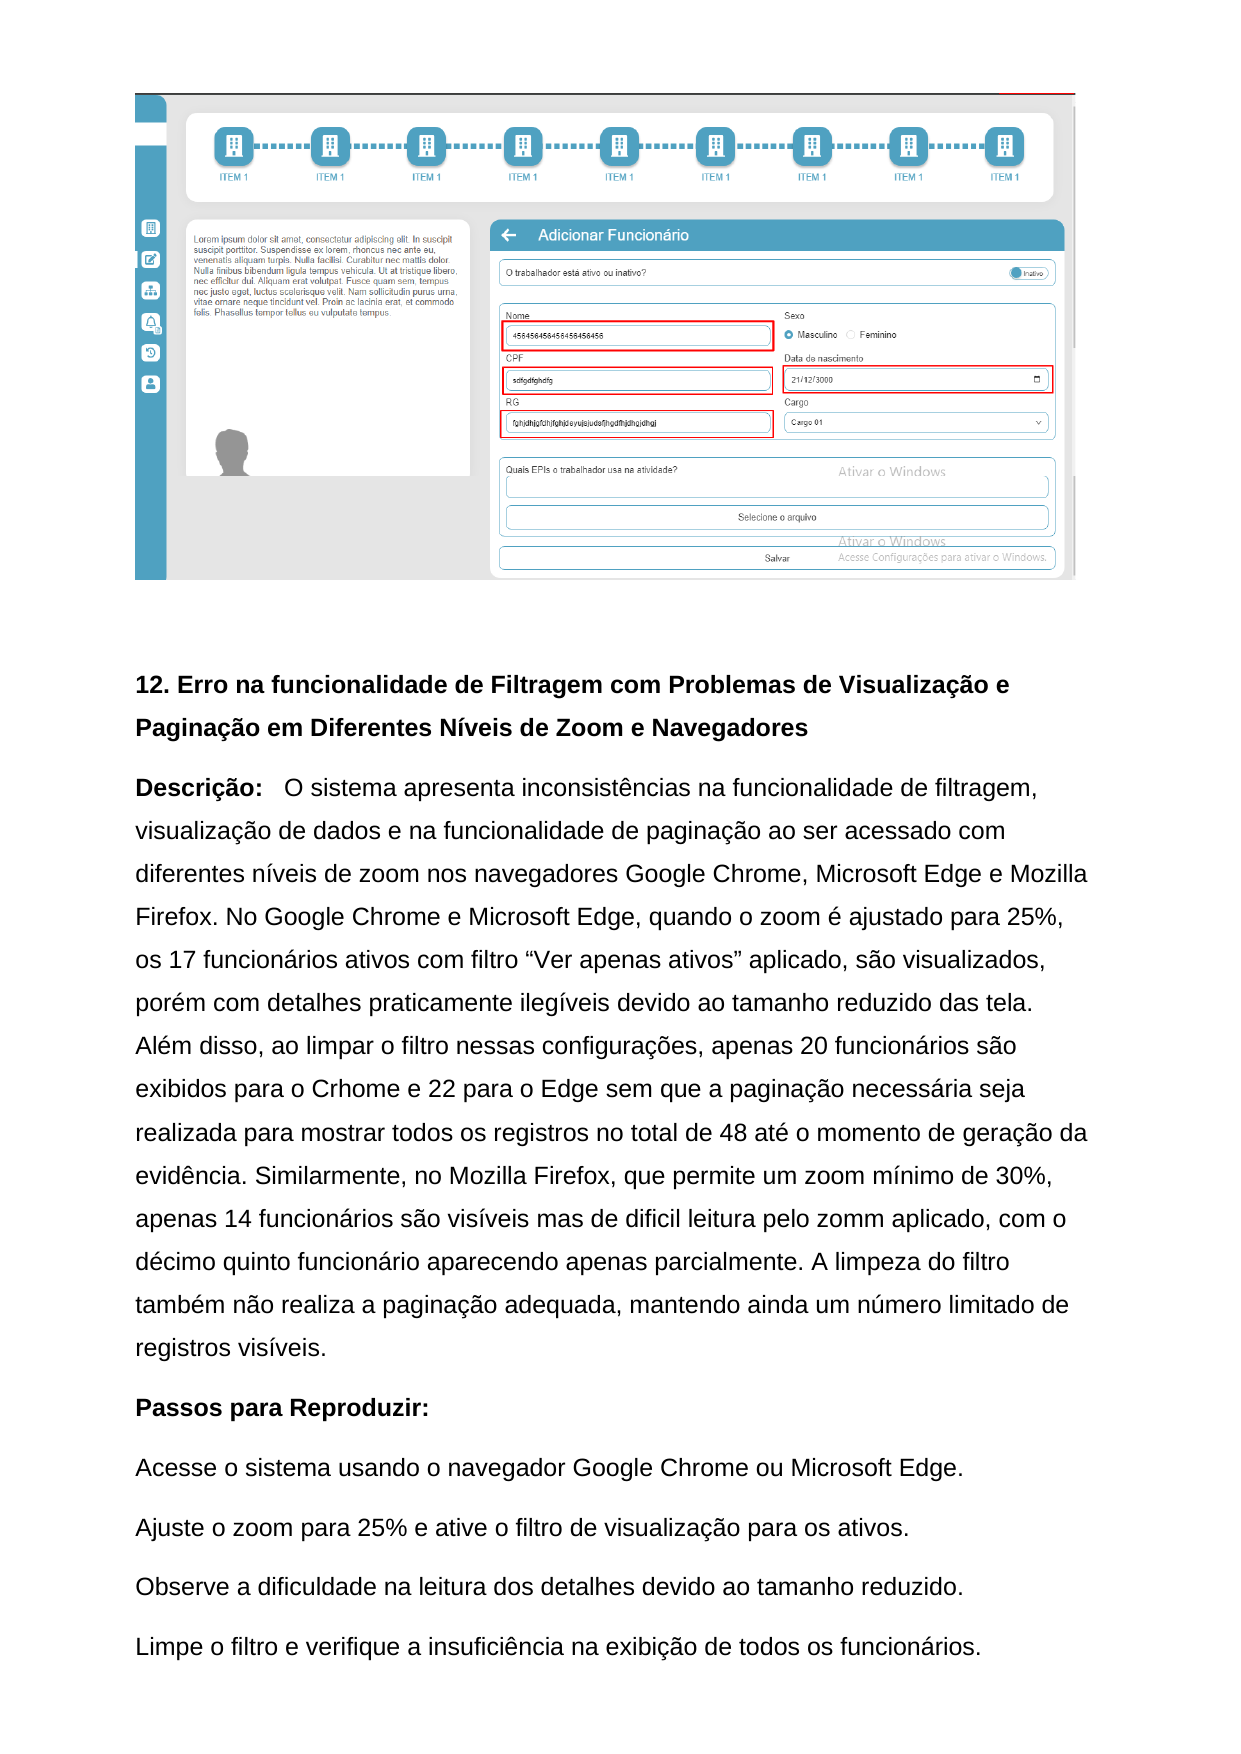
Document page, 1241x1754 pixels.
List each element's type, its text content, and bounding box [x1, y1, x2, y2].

picture [135, 93, 1076, 580]
text Descrição: O sistema apresenta inconsistências na funcionalidade de filtragem, visualização de dados e na funcionalidade de paginação ao ser acessado com diferentes níveis de zoom nos navegadores Google Chrome, Microsoft Edge e Mozilla Firefox. No Google Chrome e Microsoft Edge, quando o zoom é ajustado para 25%, os 17 funcionários ativos com filtro “Ver apenas ativos” aplicado, são visualizados, porém com detalhes praticamente ilegíveis devido ao tamanho reduzido das tela. Além disso, ao limpar o filtro nessas configurações, apenas 20 funcionários são exibidos para o Crhome e 22 para o Edge sem que a paginação necessária seja realizada para mostrar todos os registros no total de 48 até o momento de geração da evidência. Similarmente, no Mozilla Firefox, que permite um zoom mínimo de 30%, apenas 14 funcionários são visíveis mas de dificil leitura pelo zomm aplicado, com o décimo quinto funcionário aparecendo apenas parcialmente. A limpeza do filtro também não realiza a paginação adequada, mantendo ainda um número limitado de registros visíveis. [135, 772, 1090, 1362]
text Ajuste o zoom para 25% e ative o filtro de visualização para os ativos. [135, 1512, 1090, 1541]
text Observe a dificuldade na leitura dos detalhes devido ao tamanho reduzido. [135, 1572, 1090, 1601]
text Acesse o sistema usando o navegador Google Chrome ou Microsoft Edge. [135, 1453, 1090, 1481]
text Limpe o filtro e verifique a insuficiência na exibição de todos os funcionários. [135, 1632, 1090, 1661]
text 12. Erro na funcionalidade de Filtragem com Problemas de Visualização e Paginação em Diferentes Níveis de Zoom e Navegadores [135, 669, 1090, 741]
text Passos para Reproduzir: [135, 1393, 1090, 1422]
